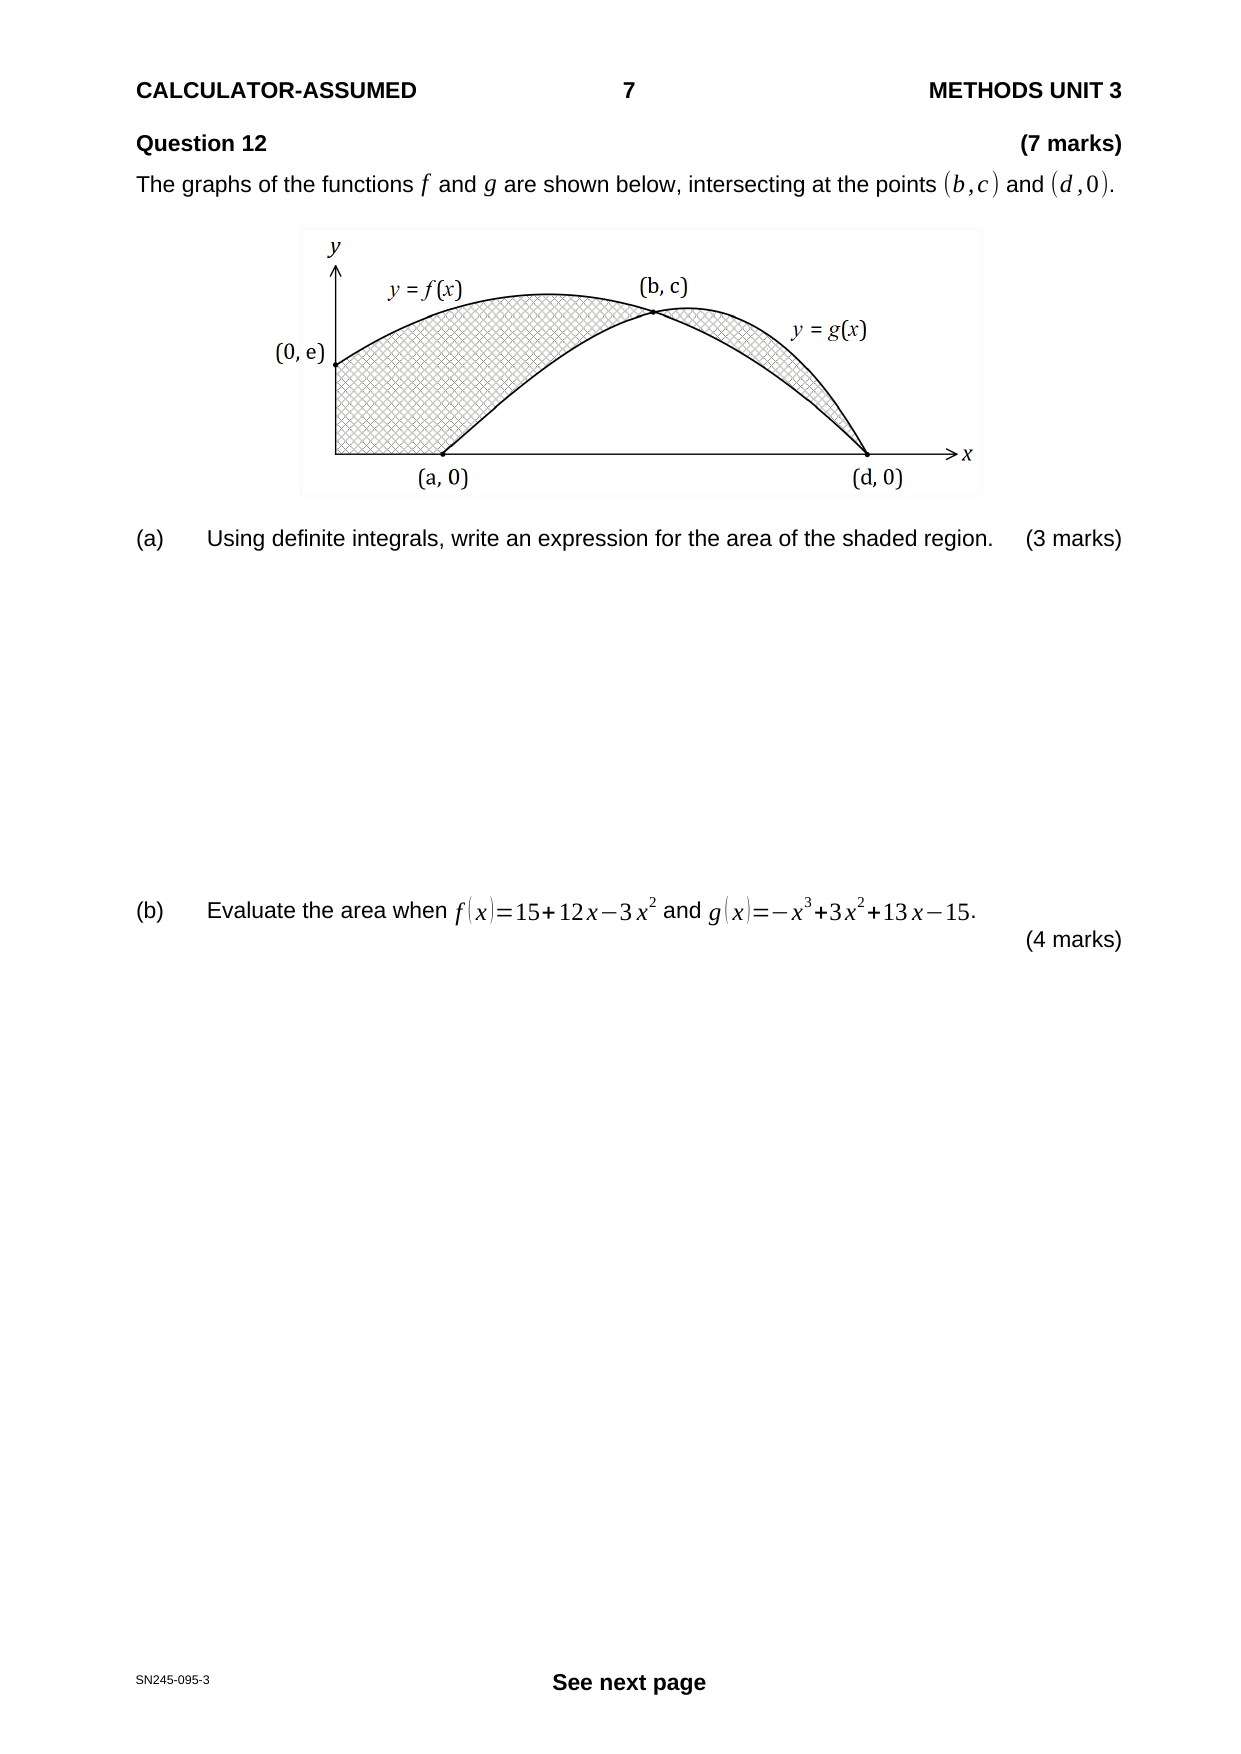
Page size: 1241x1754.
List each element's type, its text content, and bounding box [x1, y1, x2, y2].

text Question 12 (7 marks) [136, 130, 1122, 156]
picture [273, 225, 985, 499]
text (a) Using definite integrals, write an expression for the area of the shaded region. (3 marks) [136, 524, 1122, 551]
text (b) Evaluate the area when and . [136, 893, 1122, 926]
text The graphs of the functions and are shown below, intersecting at the points and . [136, 169, 1122, 199]
text (4 marks) [136, 926, 1122, 952]
